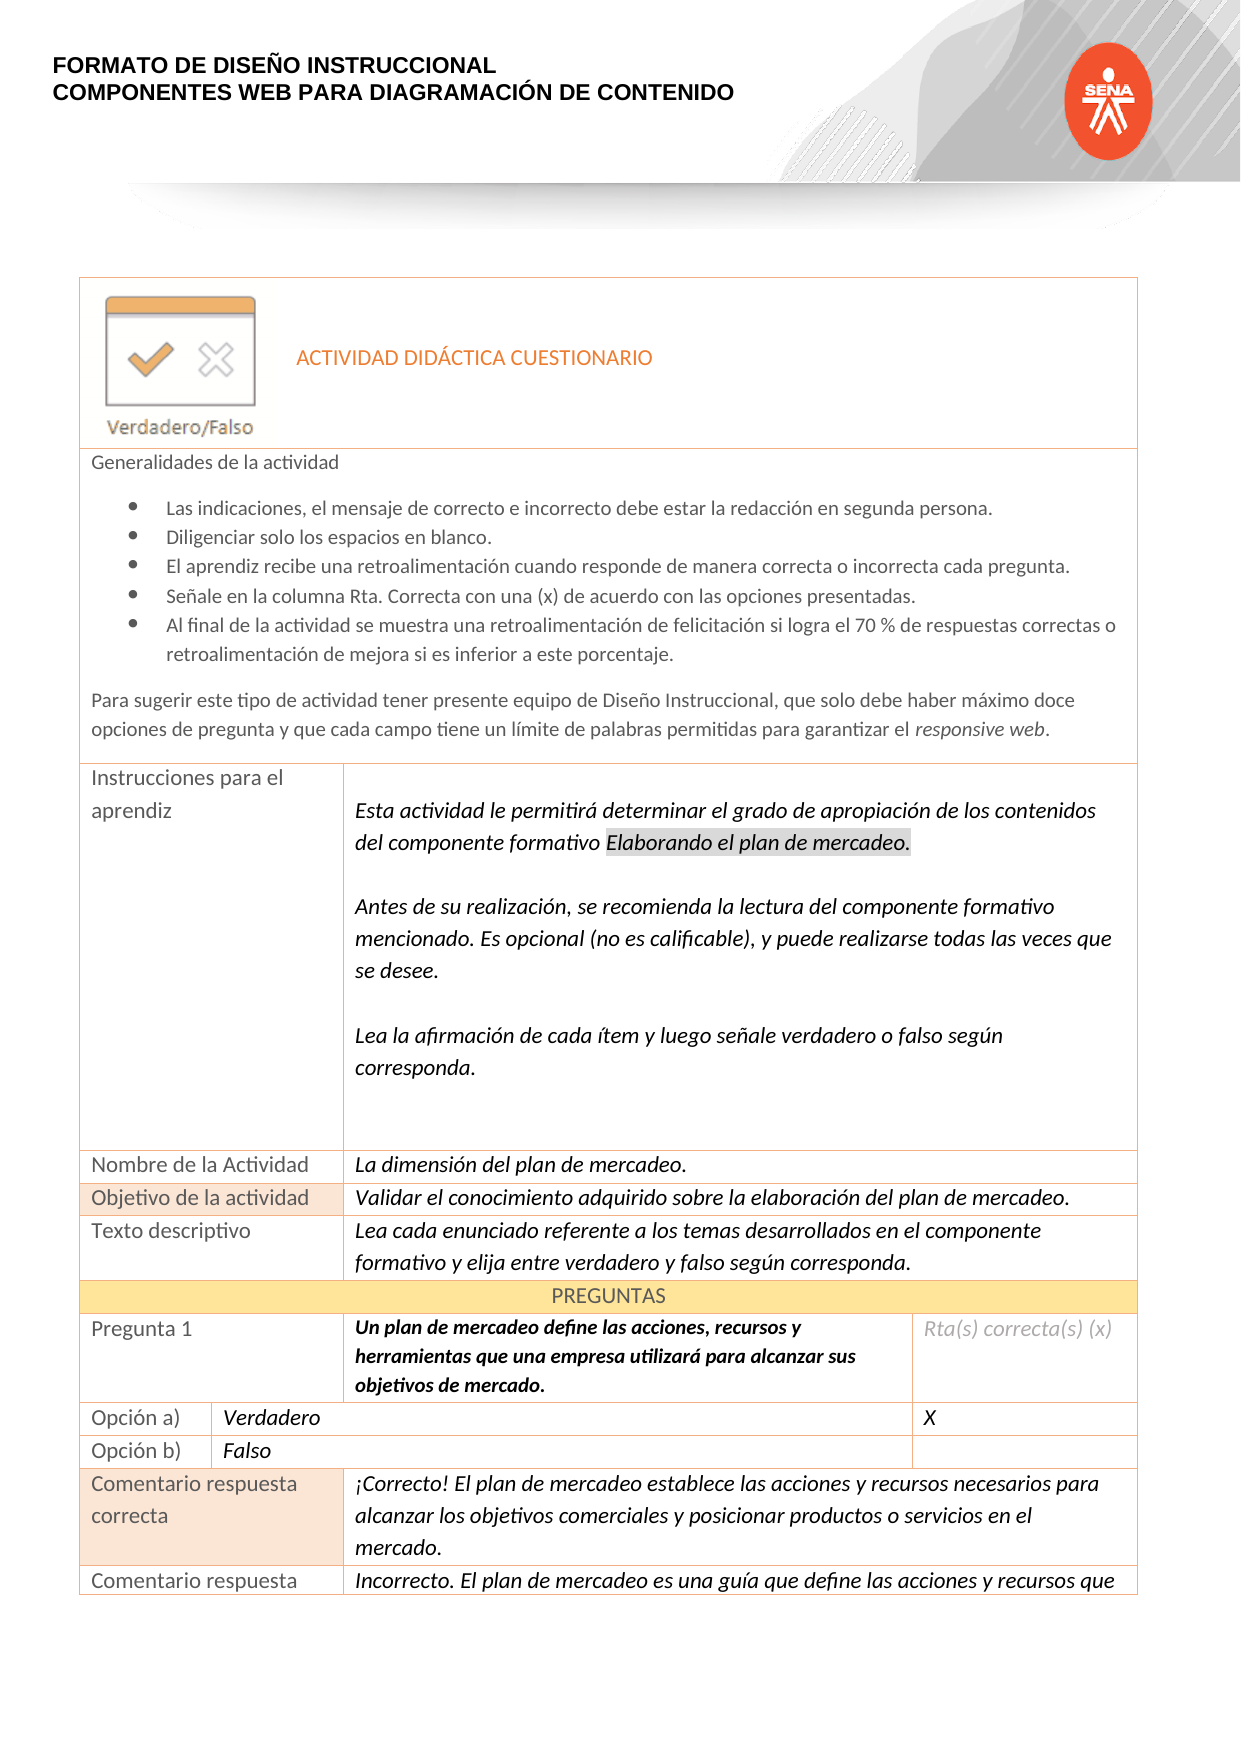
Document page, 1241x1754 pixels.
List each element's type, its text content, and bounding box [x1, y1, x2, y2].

table_cell Esta actividad le permitirá determinar el grado de apropiación de los contenidos del componente formativo Elaborando el plan de mercadeo. Antes de su realización, se recomienda la lectura del componente formativo mencionado. Es opcional (no es calificable), y puede realizarse todas las veces que se desee. Lea la afirmación de cada ítem y luego señale verdadero o falso según corresponda. [344, 764, 1137, 1149]
table_cell ¡Correcto! El plan de mercadeo establece las acciones y recursos necesarios para alcanzar los objetivos comerciales y posicionar productos o servicios en el mercado. [344, 1469, 1137, 1565]
table_cell Rta(s) correcta(s) (x) [913, 1314, 1137, 1402]
table_cell Un plan de mercadeo define las acciones, recursos y herramientas que una empresa utilizará para alcanzar sus objetivos de mercado. [344, 1314, 912, 1402]
table_cell Pregunta 1 [80, 1314, 343, 1402]
picture [80, 278, 278, 448]
table_cell Validar el conocimiento adquirido sobre la elaboración del plan de mercadeo. [344, 1184, 1137, 1215]
table_cell Instrucciones para el aprendiz [80, 764, 343, 1149]
table_cell Generalidades de la actividad Las indicaciones, el mensaje de correcto e incorrecto debe estar la redacción en segunda persona. Diligenciar solo los espacios en blanco. El aprendiz recibe una retroalimentación cuando responde de manera correcta o incorrecta cada pregunta. Señale en la columna Rta. Correcta con una (x) de acuerdo con las opciones presentadas. Al final de la actividad se muestra una retroalimentación de felicitación si logra el 70 % de respuestas correctas o retroalimentación de mejora si es inferior a este porcentaje. Para sugerir este tipo de actividad tener presente equipo de Diseño Instruccional, que solo debe haber máximo doce opciones de pregunta y que cada campo tiene un límite de palabras permitidas para garantizar el responsive web. [80, 449, 1137, 762]
table_cell Opción a) [80, 1403, 211, 1435]
table_cell Verdadero [212, 1403, 912, 1435]
picture [0, 0, 1241, 229]
table_cell Objetivo de la actividad [80, 1184, 343, 1215]
table_cell Comentario respuesta incorrecta [80, 1566, 343, 1594]
table_cell X [913, 1403, 1137, 1435]
table_cell Texto descriptivo [80, 1216, 343, 1280]
table_cell Opción b) [80, 1436, 211, 1468]
table_cell [913, 1436, 1137, 1468]
table_cell Incorrecto. El plan de mercadeo es una guía que define las acciones y recursos que la empresa usará para alcanzar sus objetivos de mercado. [344, 1566, 1137, 1594]
table_cell Falso [212, 1436, 912, 1468]
table_header ACTIVIDAD DIDÁCTICA CUESTIONARIO [278, 278, 1137, 448]
table_cell Comentario respuesta correcta [80, 1469, 343, 1565]
table_cell PREGUNTAS [80, 1281, 1137, 1313]
table_cell La dimensión del plan de mercadeo. [344, 1151, 1137, 1182]
table_cell Lea cada enunciado referente a los temas desarrollados en el componente formativo y elija entre verdadero y falso según corresponda. [344, 1216, 1137, 1280]
table_cell Nombre de la Actividad [80, 1151, 343, 1182]
